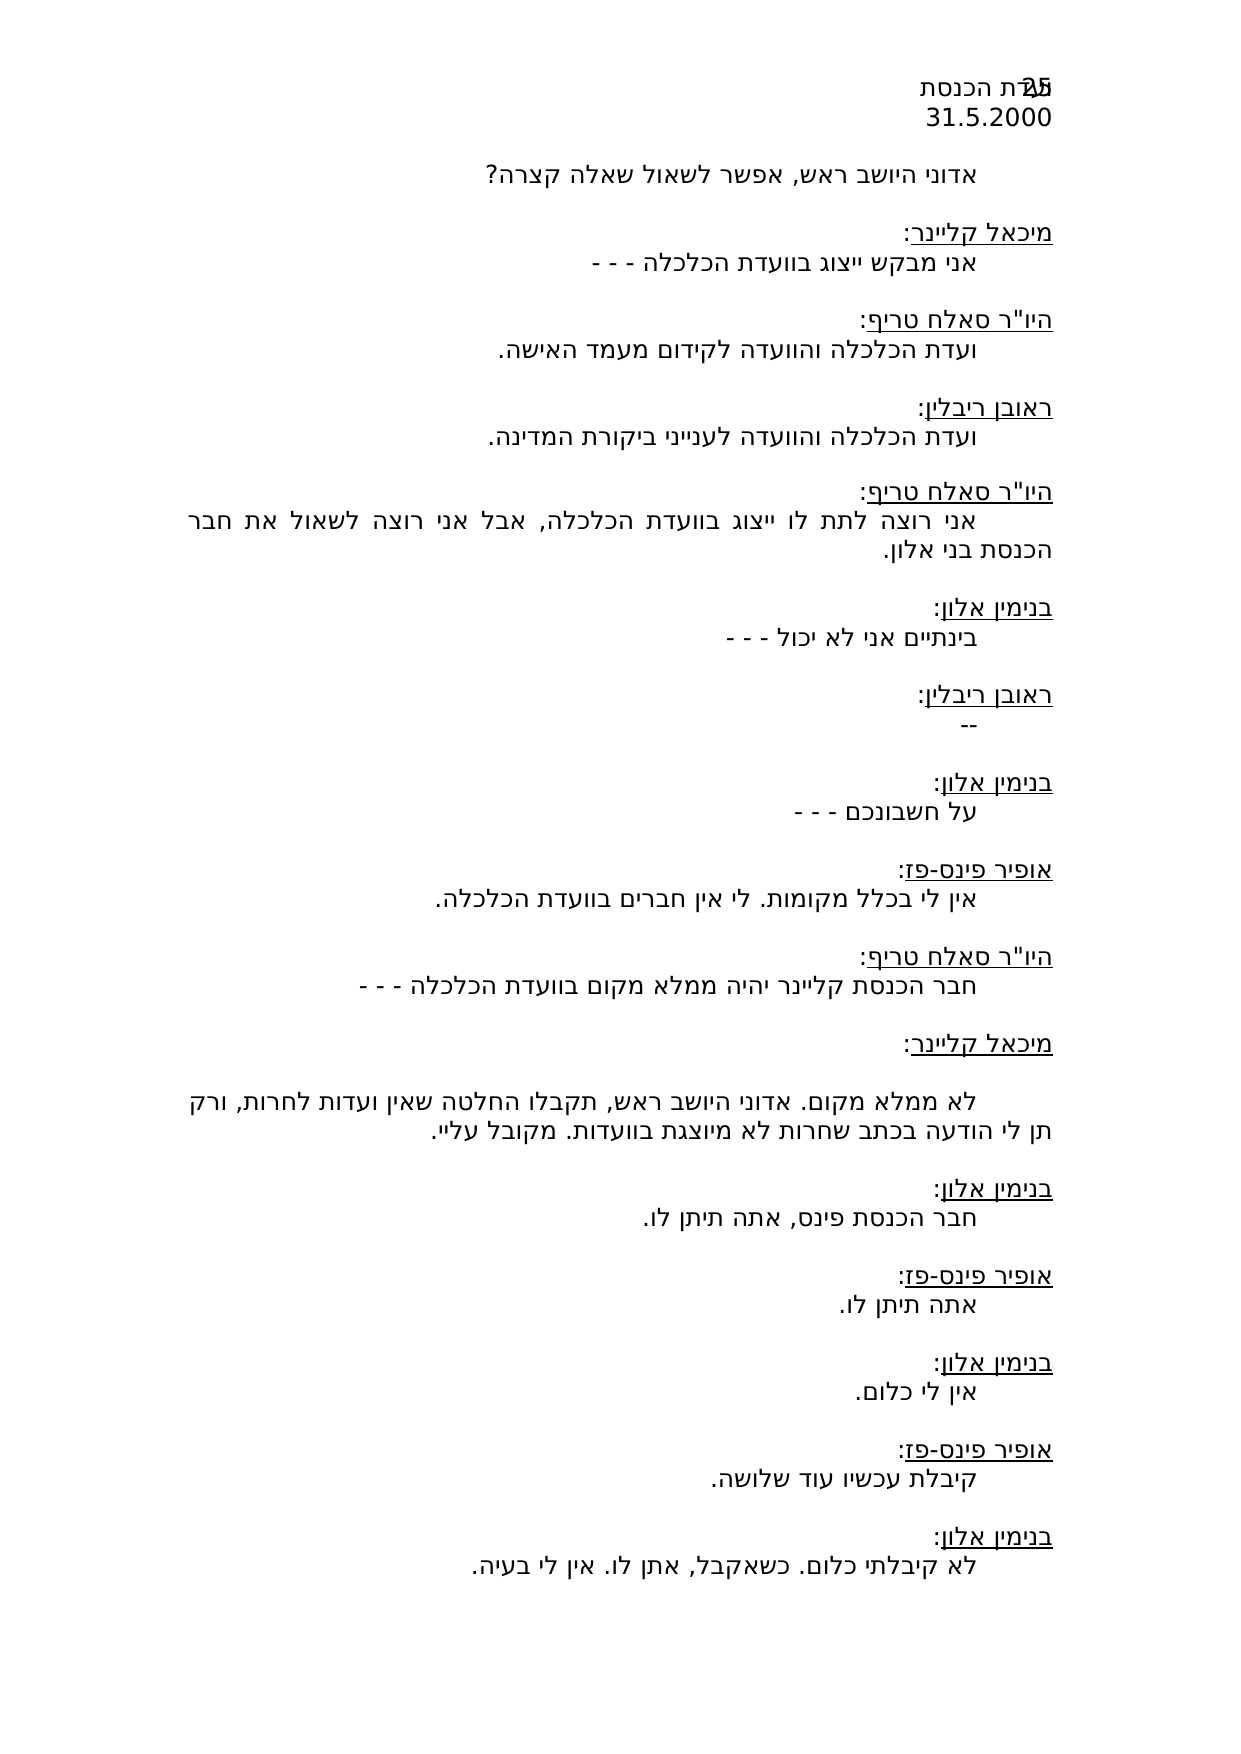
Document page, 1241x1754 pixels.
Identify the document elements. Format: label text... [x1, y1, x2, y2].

text בינתיים אני לא יכול - - - [187, 623, 1053, 652]
text מיכאל קליינר: [187, 218, 1053, 248]
text מיכאל קליינר: [187, 1029, 1053, 1058]
text על חשבונכם - - - [187, 797, 1053, 826]
text אופיר פינס-פז: [187, 1261, 1053, 1290]
text לא ממלא מקום. אדוני היושב ראש, תקבלו החלטה שאין ועדות לחרות, ורק תן לי הודעה בכתב שחרות לא מיוצגת בוועדות. מקובל עליי. [187, 1087, 1053, 1145]
text חבר הכנסת פינס, אתה תיתן לו. [187, 1203, 1053, 1232]
text אתה תיתן לו. [187, 1290, 1053, 1319]
text -- [187, 710, 1053, 739]
text קיבלת עכשיו עוד שלושה. [187, 1464, 1053, 1494]
text בנימין אלון: [187, 594, 1053, 623]
text אופיר פינס-פז: [187, 1435, 1053, 1464]
text ועדת הכלכלה והוועדה לענייני ביקורת המדינה. [187, 422, 1053, 451]
text היו"ר סאלח טריף: [187, 942, 1053, 971]
text ראובן ריבלין: [187, 393, 1053, 422]
text אופיר פינס-פז: [187, 855, 1053, 884]
text ראובן ריבלין: [187, 681, 1053, 710]
text בנימין אלון: [187, 1348, 1053, 1377]
text אני רוצה לתת לו ייצוג בוועדת הכלכלה, אבל אני רוצה לשאול את חבר הכנסת בני אלון. [187, 507, 1053, 565]
text חבר הכנסת קליינר יהיה ממלא מקום בוועדת הכלכלה - - - [187, 971, 1053, 1000]
text בנימין אלון: [187, 768, 1053, 797]
text לא קיבלתי כלום. כשאקבל, אתן לו. אין לי בעיה. [187, 1552, 1053, 1581]
text בנימין אלון: [187, 1522, 1053, 1552]
text אני מבקש ייצוג בוועדת הכלכלה - - - [187, 248, 1053, 277]
text אין לי כלום. [187, 1377, 1053, 1407]
text היו"ר סאלח טריף: [187, 306, 1053, 335]
text אדוני היושב ראש, אפשר לשאול שאלה קצרה? [187, 161, 1053, 190]
text אין לי בכלל מקומות. לי אין חברים בוועדת הכלכלה. [187, 884, 1053, 913]
text בנימין אלון: [187, 1174, 1053, 1203]
text ועדת הכלכלה והוועדה לקידום מעמד האישה. [187, 335, 1053, 364]
text היו"ר סאלח טריף: [187, 477, 1053, 507]
